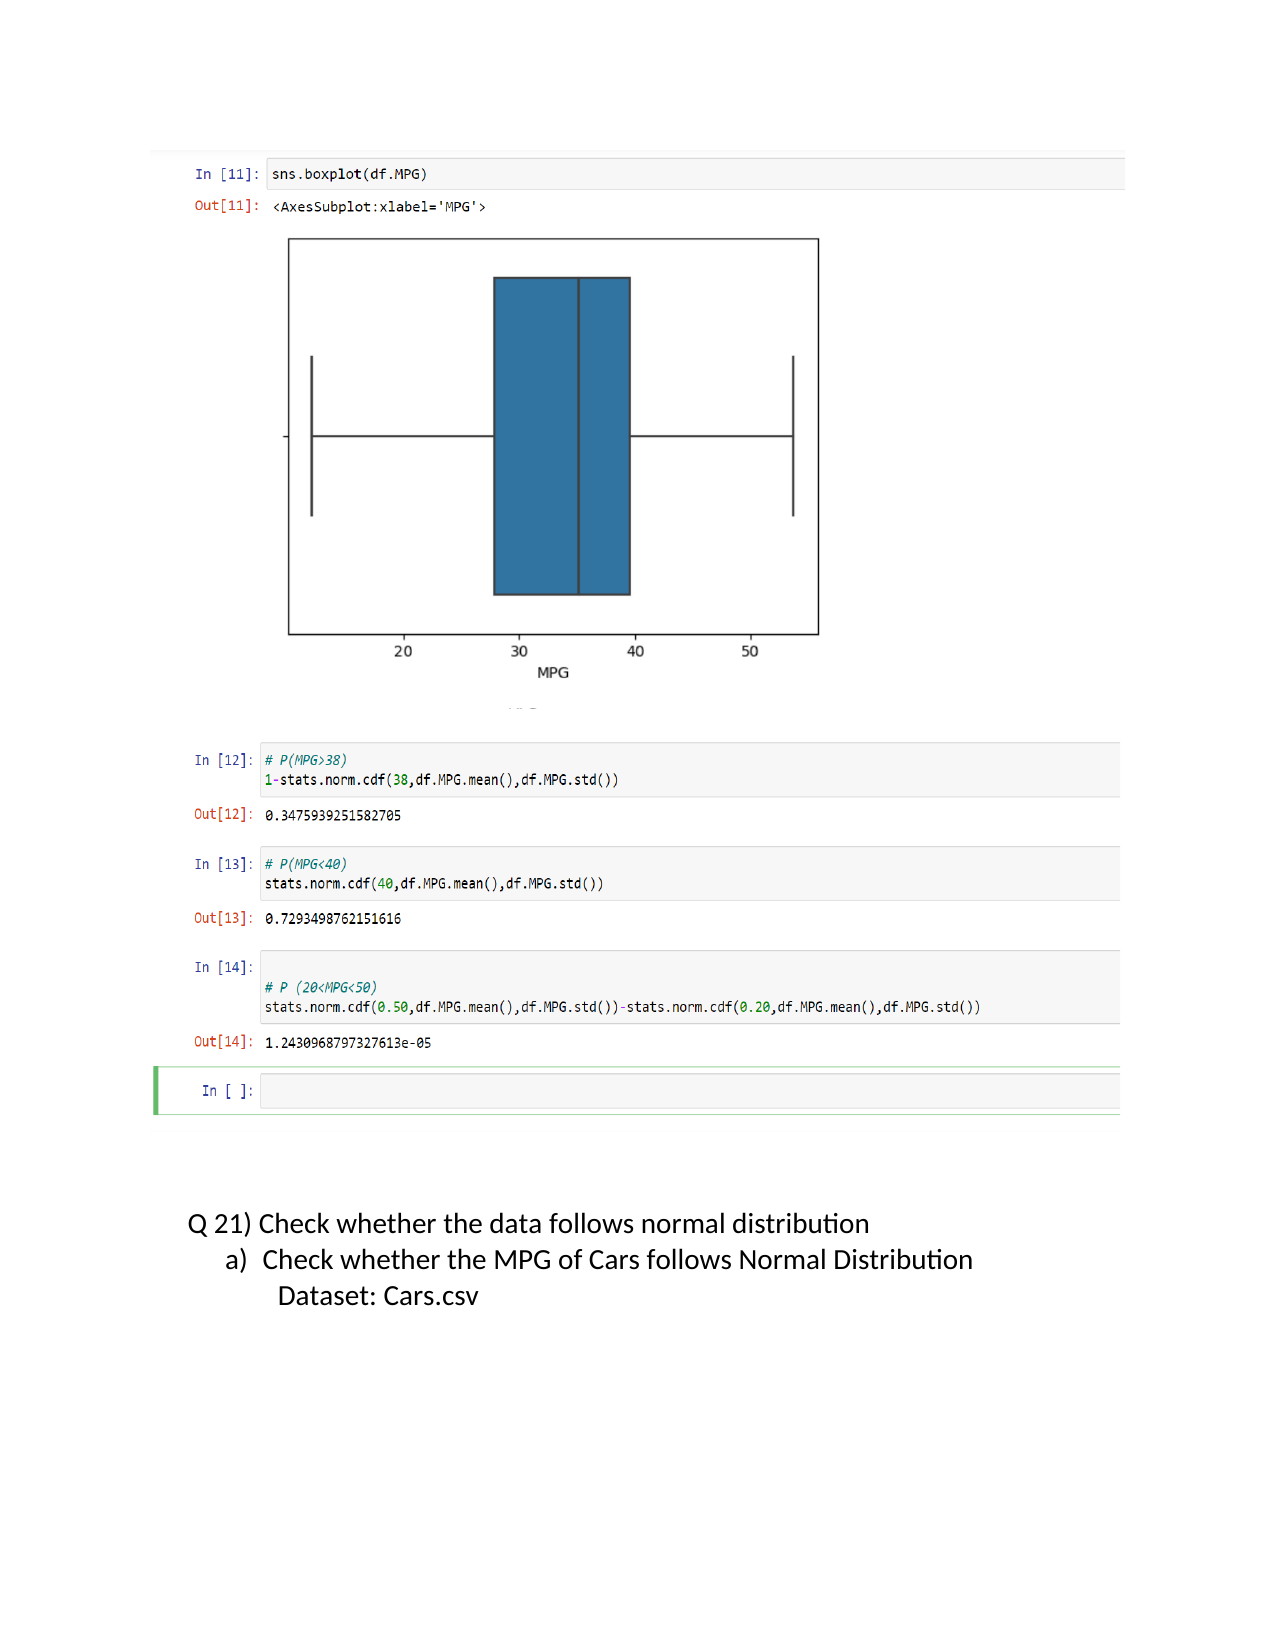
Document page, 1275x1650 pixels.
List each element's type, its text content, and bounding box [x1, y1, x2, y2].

picture [150, 708, 1121, 1132]
picture [150, 150, 1125, 690]
text Q 21) Check whether the data follows normal distribution [187, 1205, 1125, 1241]
text Dataset: Cars.csv [225, 1277, 1125, 1312]
list Check whether the MPG of Cars follows Normal Distribution [225, 1241, 1125, 1277]
